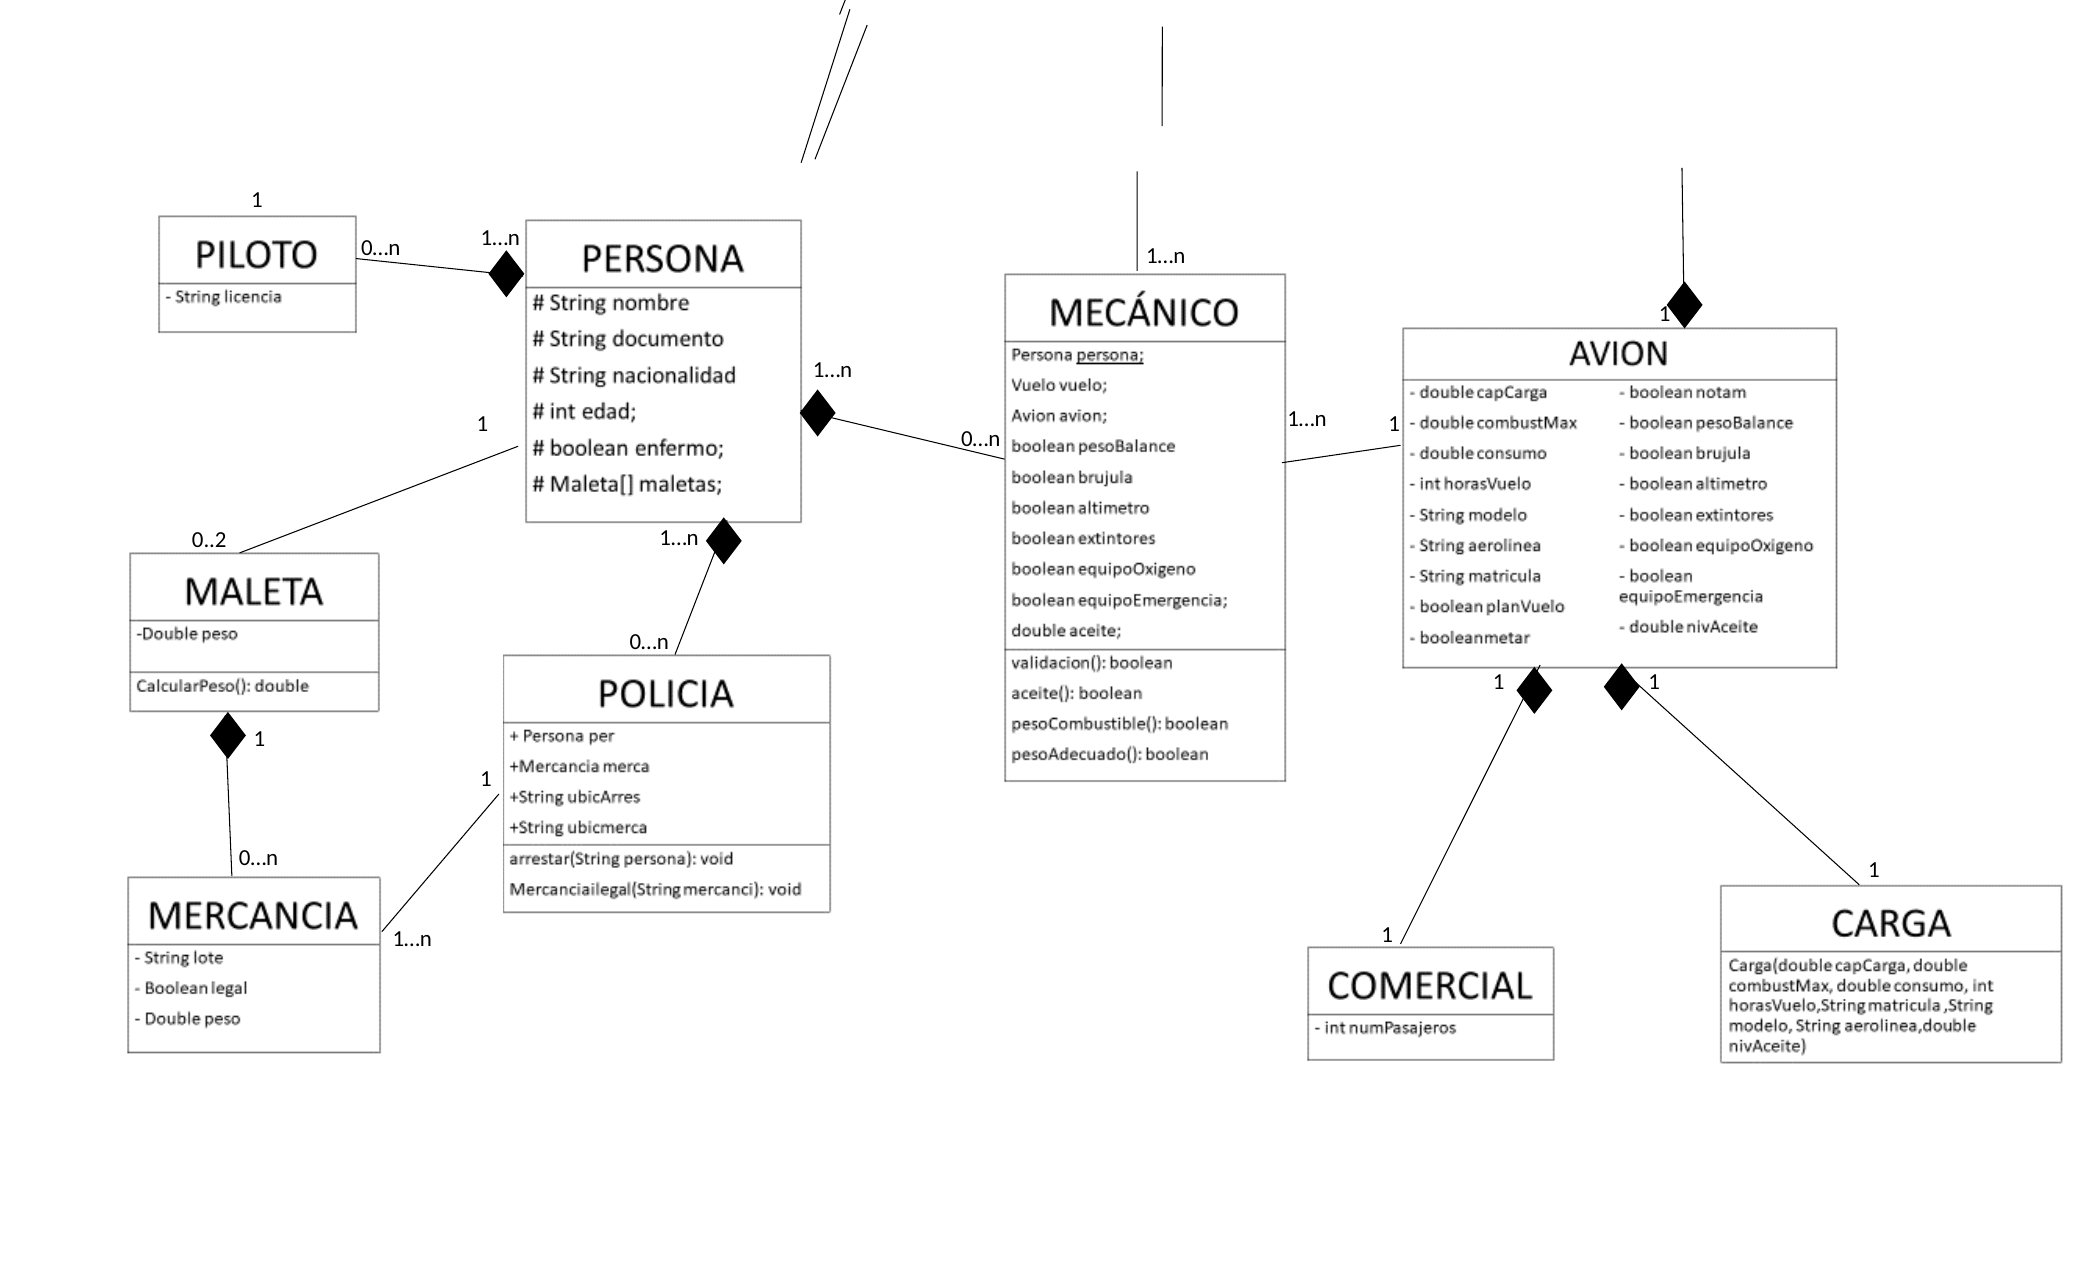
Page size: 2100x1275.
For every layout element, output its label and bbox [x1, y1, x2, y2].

picture [1395, 320, 1841, 685]
picture [151, 209, 376, 359]
picture [503, 647, 834, 917]
picture [122, 546, 397, 727]
picture [518, 212, 816, 541]
picture [107, 869, 395, 1064]
picture [994, 266, 1298, 789]
picture [1303, 939, 1567, 1074]
picture [1706, 874, 2074, 1082]
